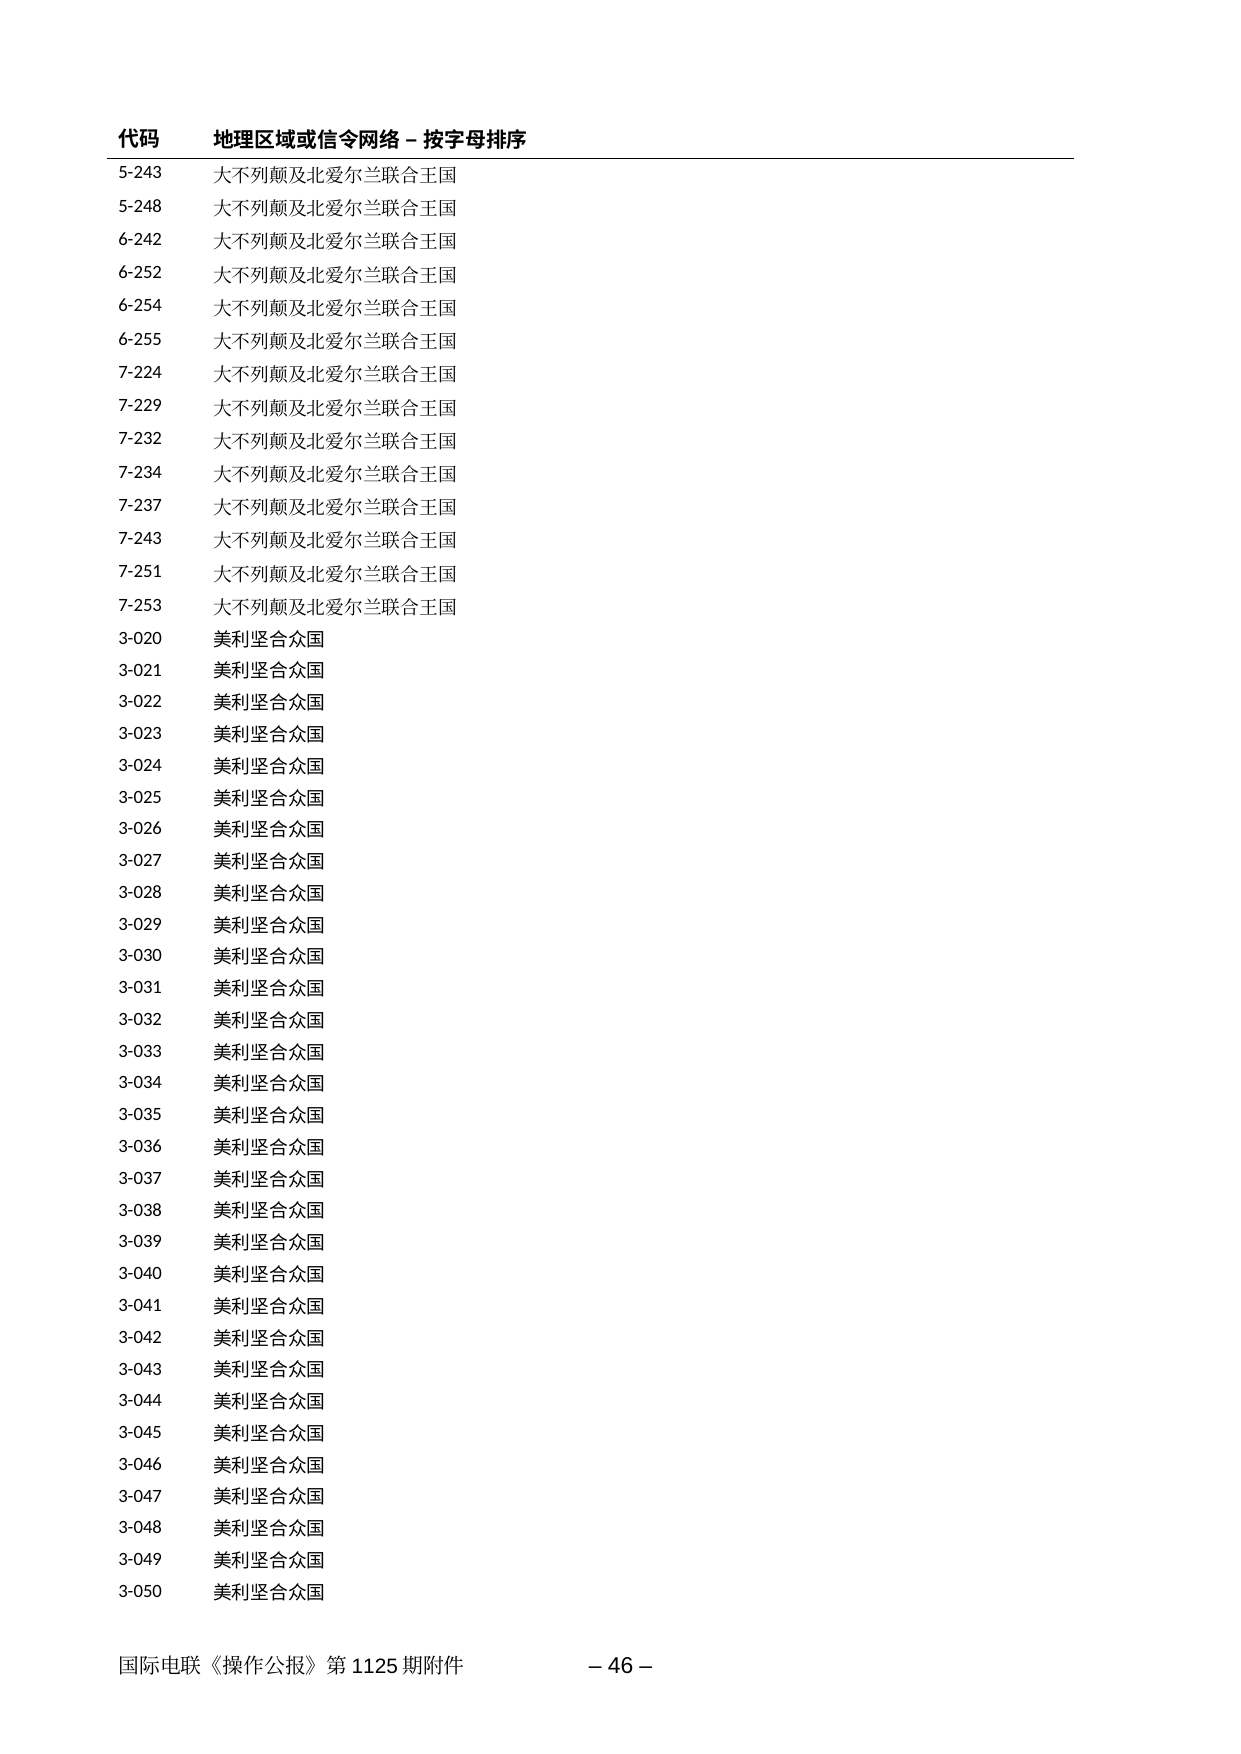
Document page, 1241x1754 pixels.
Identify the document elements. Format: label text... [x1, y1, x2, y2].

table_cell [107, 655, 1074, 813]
table_header 代码 [107, 118, 202, 158]
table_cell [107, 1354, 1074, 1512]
table_header 地理区域或信令网络 – 按字母排序 [202, 118, 1074, 158]
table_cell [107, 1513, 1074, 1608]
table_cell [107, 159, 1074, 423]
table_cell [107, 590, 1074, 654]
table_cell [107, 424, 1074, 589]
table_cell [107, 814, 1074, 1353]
